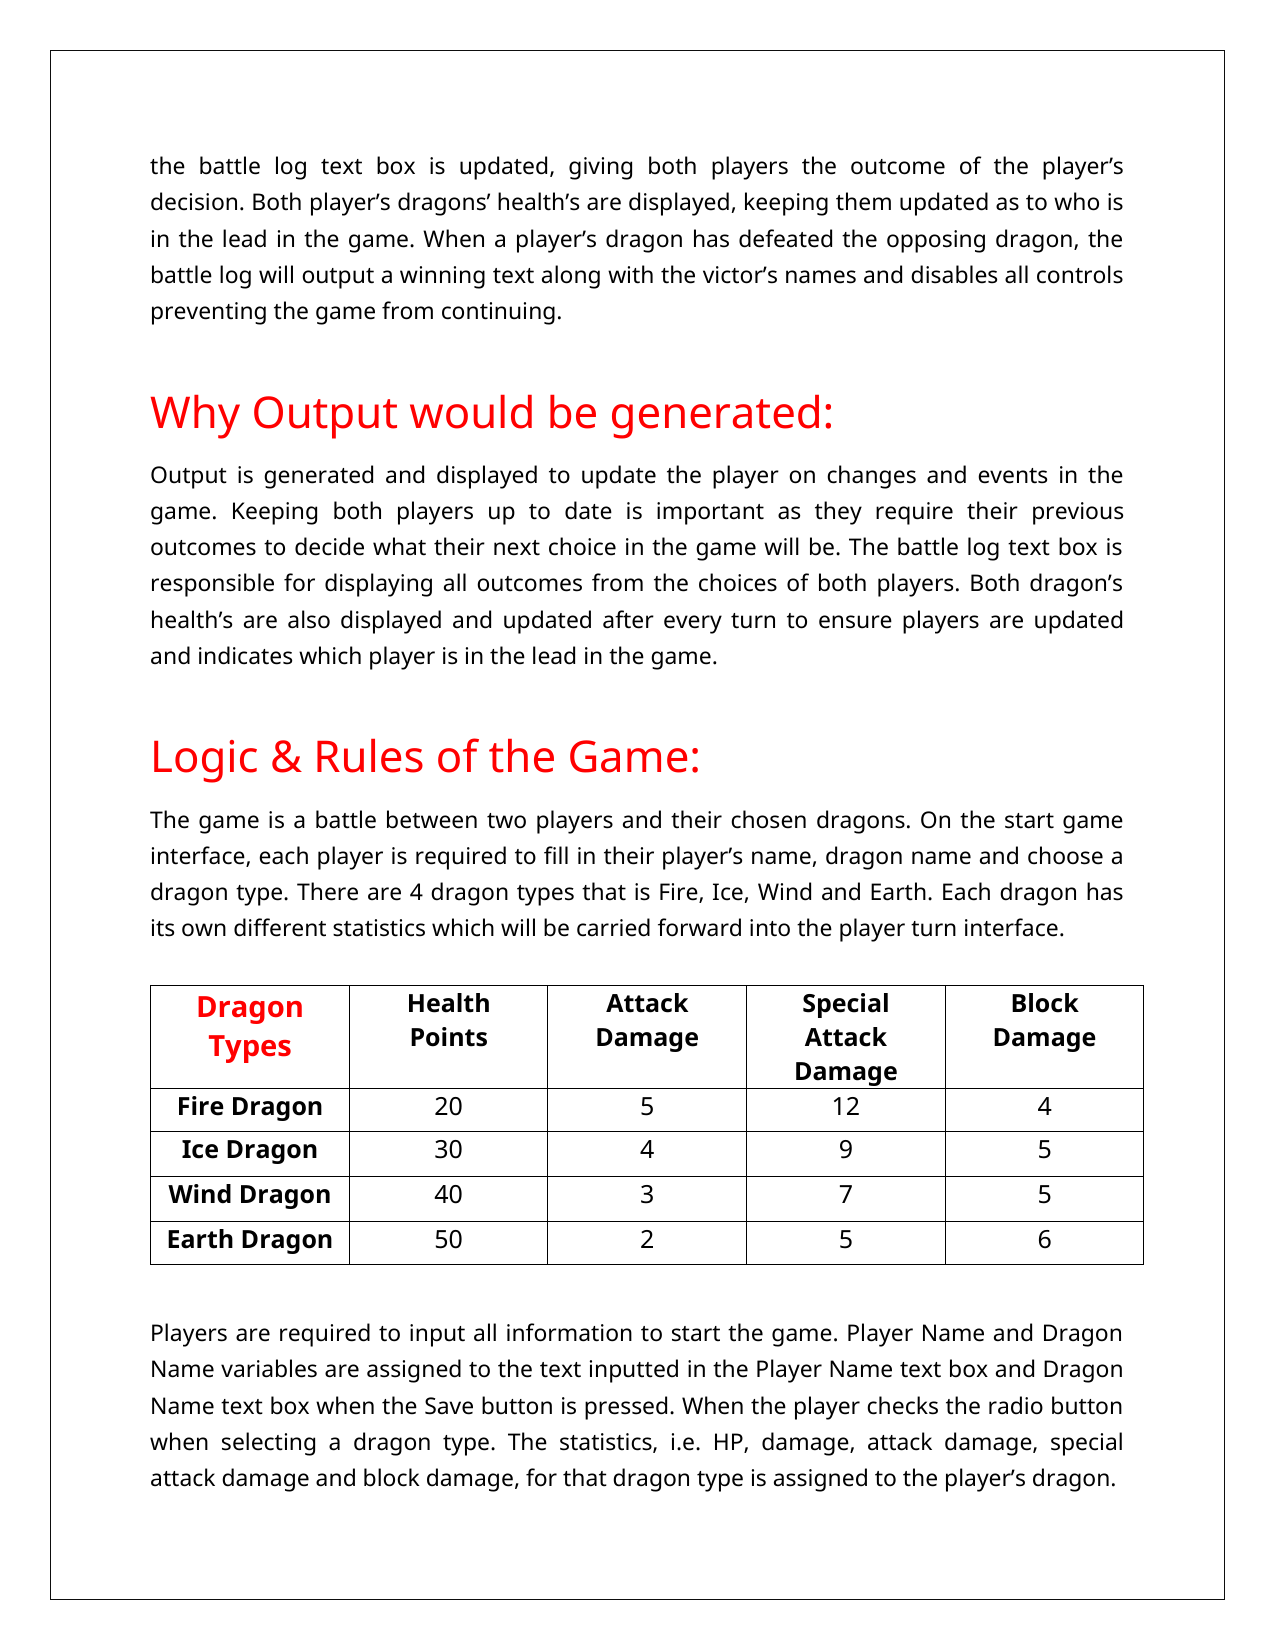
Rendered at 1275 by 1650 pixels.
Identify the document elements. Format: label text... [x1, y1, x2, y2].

text Players are required to input all information to start the game. Player Name and Dragon Name variables are assigned to the text inputted in the Player Name text box and Dragon Name text box when the Save button is pressed. When the player checks the radio button when selecting a dragon type. The statistics, i.e. HP, damage, attack damage, special attack damage and block damage, for that dragon type is assigned to the player’s dragon. [150, 1317, 1125, 1493]
table_cell 2 [548, 1222, 746, 1263]
table_cell 30 [350, 1132, 547, 1176]
table_cell 4 [946, 1089, 1143, 1131]
table_cell Ice Dragon [151, 1132, 349, 1176]
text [150, 150, 1125, 326]
table_cell 9 [747, 1132, 945, 1176]
table_cell 50 [350, 1222, 547, 1263]
table_cell 12 [747, 1089, 945, 1131]
subtitle Logic & Rules of the Game: [150, 726, 1125, 786]
table_cell 5 [946, 1177, 1143, 1221]
table_cell 7 [747, 1177, 945, 1221]
table_cell Wind Dragon [151, 1177, 349, 1221]
table_cell 4 [548, 1132, 746, 1176]
table_cell 5 [946, 1132, 1143, 1176]
text The game is a battle between two players and their chosen dragons. On the start game interface, each player is required to fill in their player’s name, dragon name and choose a dragon type. There are 4 dragon types that is Fire, Ice, Wind and Earth. Each dragon has its own different statistics which will be carried forward into the player turn interface. [150, 803, 1125, 943]
table_cell 5 [747, 1222, 945, 1263]
table_cell Fire Dragon [151, 1089, 349, 1131]
table_cell 20 [350, 1089, 547, 1131]
table_header Special Attack Damage [747, 986, 945, 1088]
table_header Health Points [350, 986, 547, 1088]
table_cell 3 [548, 1177, 746, 1221]
table_cell 6 [946, 1222, 1143, 1263]
table_cell Earth Dragon [151, 1222, 349, 1263]
table_header Dragon Types [151, 986, 349, 1088]
table_header Block Damage [946, 986, 1143, 1088]
table_cell 40 [350, 1177, 547, 1221]
subtitle Why Output would be generated: [150, 381, 1125, 441]
table_cell 5 [548, 1089, 746, 1131]
table_header Attack Damage [548, 986, 746, 1088]
text Output is generated and displayed to update the player on changes and events in the game. Keeping both players up to date is important as they require their previous outcomes to decide what their next choice in the game will be. The battle log text box is responsible for displaying all outcomes from the choices of both players. Both dragon’s health’s are also displayed and updated after every turn to ensure players are updated and indicates which player is in the lead in the game. [150, 459, 1125, 671]
